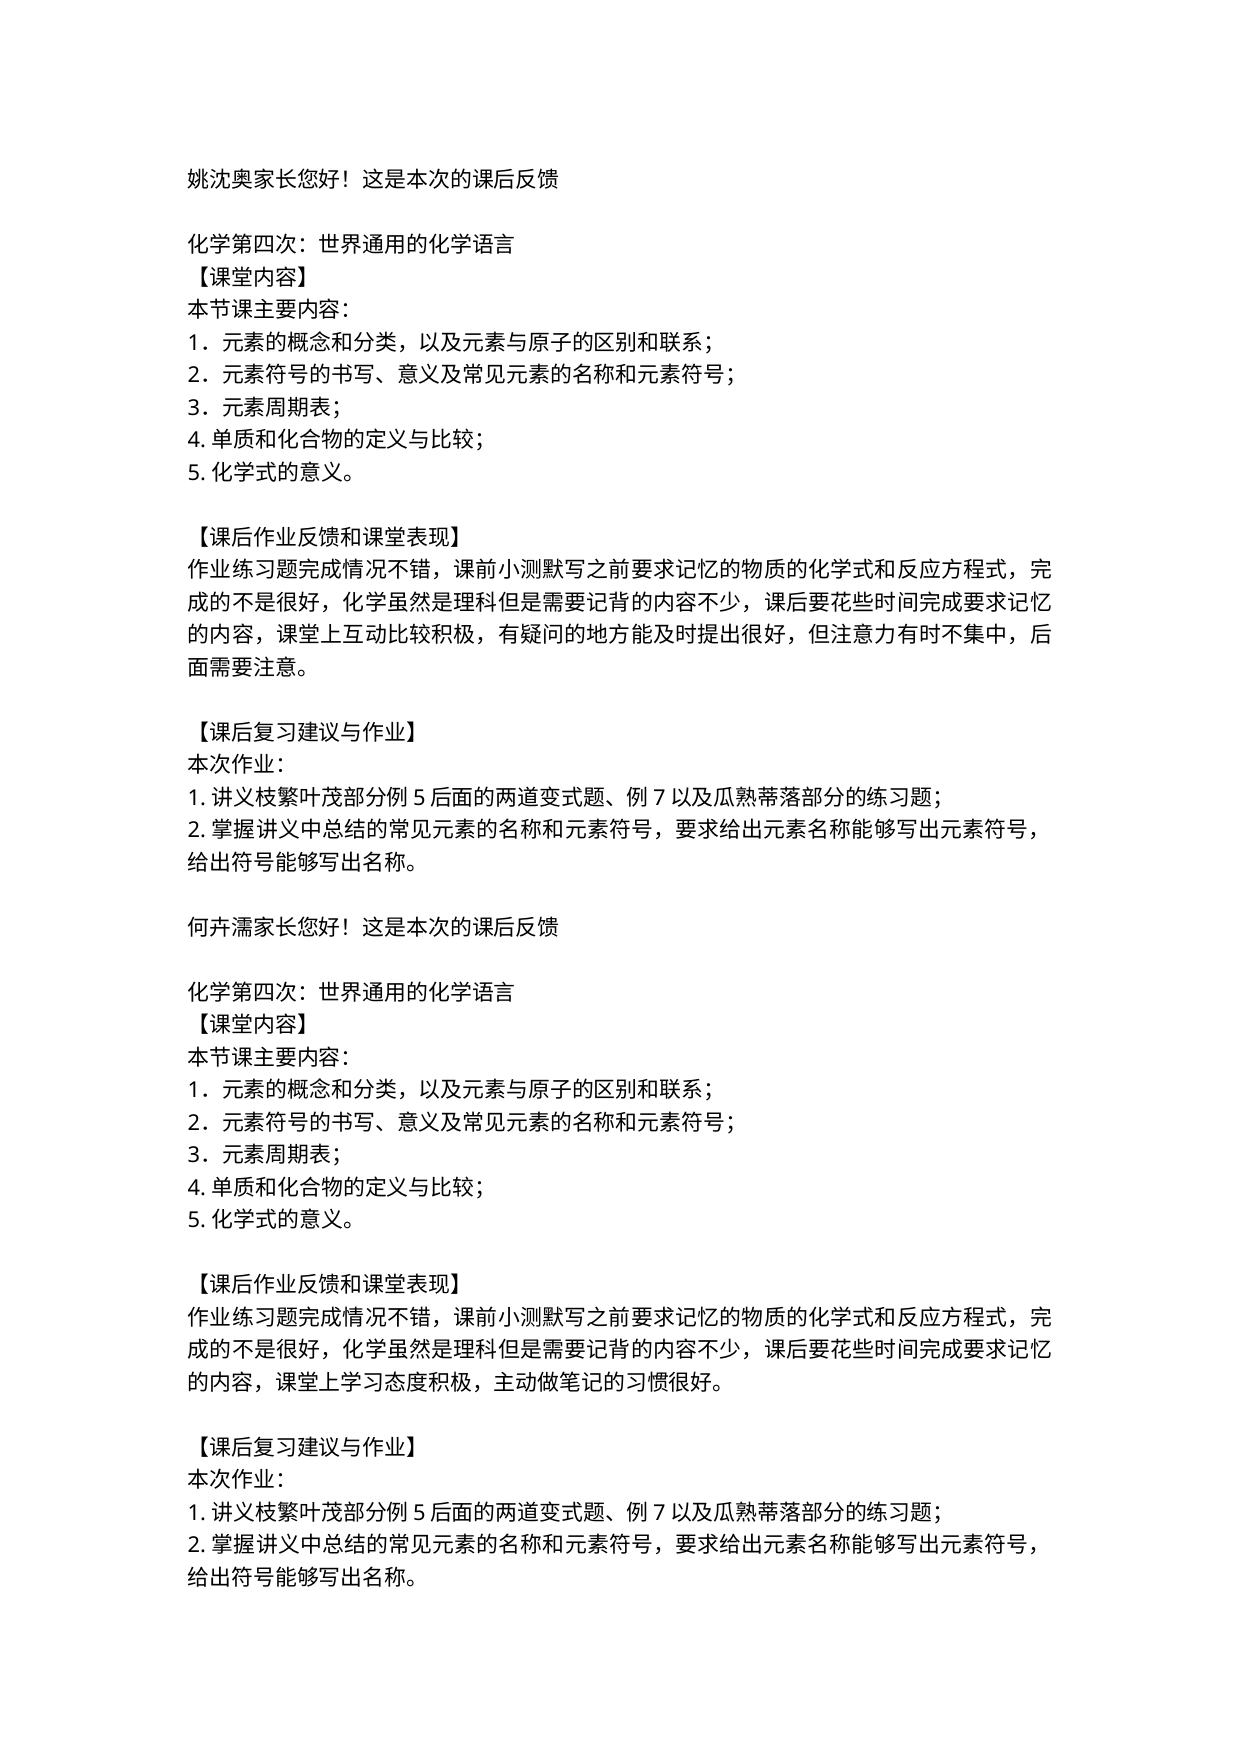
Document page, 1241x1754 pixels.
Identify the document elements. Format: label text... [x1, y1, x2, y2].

text 【课后复习建议与作业】 [187, 714, 1053, 747]
text 2．元素符号的书写、意义及常见元素的名称和元素符号； [187, 1104, 1053, 1137]
text 何卉濡家长您好！这是本次的课后反馈 [187, 909, 1053, 942]
text 本节课主要内容： [187, 292, 1053, 324]
text 【课后作业反馈和课堂表现】 [187, 1267, 1053, 1299]
list 讲义枝繁叶茂部分例5后面的两道变式题、例7以及瓜熟蒂落部分的练习题； [187, 779, 1053, 812]
text 4. 单质和化合物的定义与比较； [187, 1169, 1053, 1202]
text 5. 化学式的意义。 [187, 454, 1053, 487]
text 2．元素符号的书写、意义及常见元素的名称和元素符号； [187, 357, 1053, 389]
text 1．元素的概念和分类，以及元素与原子的区别和联系； [187, 1072, 1053, 1104]
text 5. 化学式的意义。 [187, 1202, 1053, 1234]
text 作业练习题完成情况不错，课前小测默写之前要求记忆的物质的化学式和反应方程式，完成的不是很好，化学虽然是理科但是需要记背的内容不少，课后要花些时间完成要求记忆的内容，课堂上互动比较积极，有疑问的地方能及时提出很好，但注意力有时不集中，后面需要注意。 [187, 552, 1053, 682]
text 本节课主要内容： [187, 1039, 1053, 1072]
text 【课堂内容】 [187, 259, 1053, 292]
text 化学第四次：世界通用的化学语言 [187, 974, 1053, 1007]
text 3．元素周期表； [187, 1137, 1053, 1169]
text 姚沈奥家长您好！这是本次的课后反馈 [187, 162, 1053, 194]
text 4. 单质和化合物的定义与比较； [187, 422, 1053, 454]
text 本次作业： [187, 1462, 1053, 1494]
list 掌握讲义中总结的常见元素的名称和元素符号，要求给出元素名称能够写出元素符号，给出符号能够写出名称。 [187, 812, 1053, 877]
text 1．元素的概念和分类，以及元素与原子的区别和联系； [187, 324, 1053, 357]
text 化学第四次：世界通用的化学语言 [187, 227, 1053, 259]
text 作业练习题完成情况不错，课前小测默写之前要求记忆的物质的化学式和反应方程式，完成的不是很好，化学虽然是理科但是需要记背的内容不少，课后要花些时间完成要求记忆的内容，课堂上学习态度积极，主动做笔记的习惯很好。 [187, 1299, 1053, 1397]
text 【课堂内容】 [187, 1007, 1053, 1039]
list 掌握讲义中总结的常见元素的名称和元素符号，要求给出元素名称能够写出元素符号，给出符号能够写出名称。 [187, 1527, 1053, 1592]
text 【课后作业反馈和课堂表现】 [187, 519, 1053, 552]
list 讲义枝繁叶茂部分例5后面的两道变式题、例7以及瓜熟蒂落部分的练习题； [187, 1494, 1053, 1527]
text 3．元素周期表； [187, 389, 1053, 422]
text 本次作业： [187, 747, 1053, 779]
text 【课后复习建议与作业】 [187, 1429, 1053, 1462]
